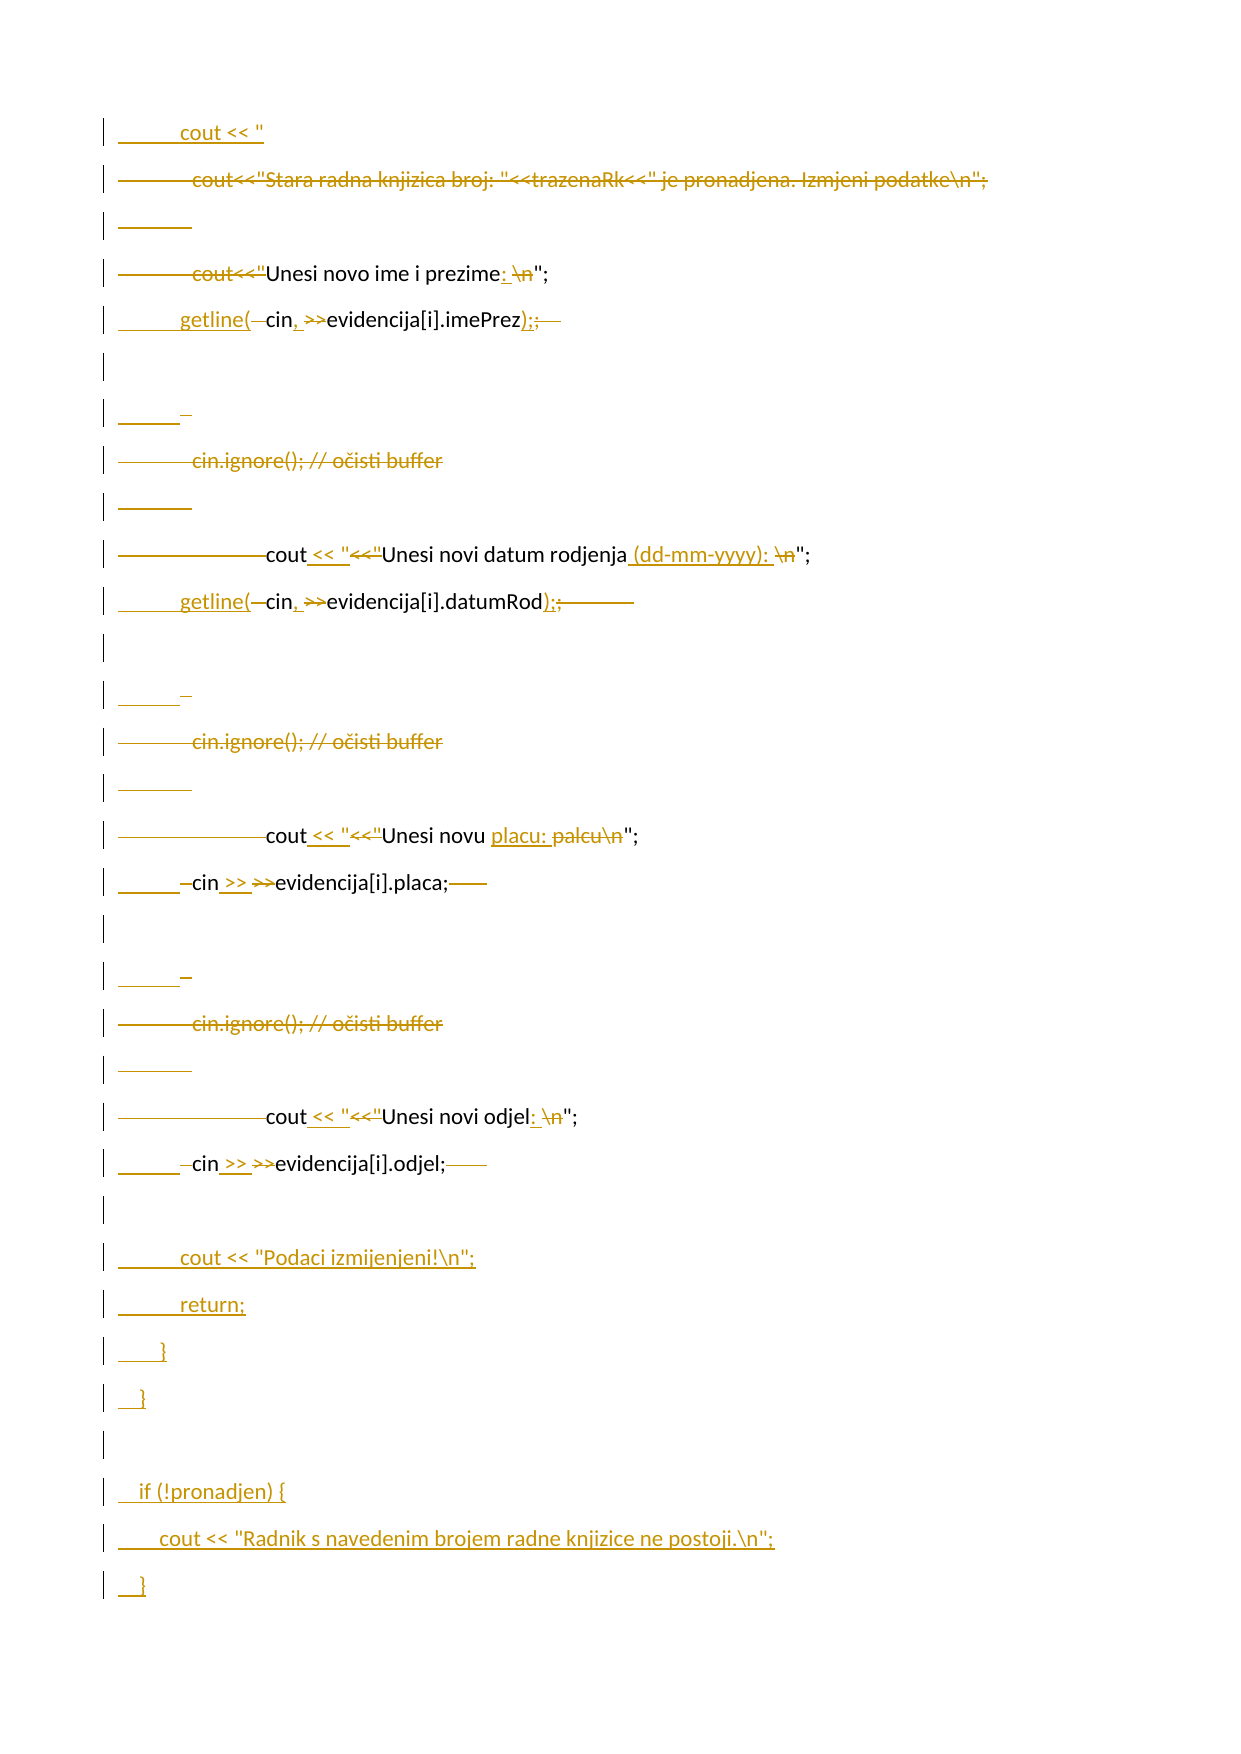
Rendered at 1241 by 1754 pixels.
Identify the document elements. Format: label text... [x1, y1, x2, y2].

text coutUnesi novi datum rodjenja"; [118, 540, 1122, 568]
text cinevidencija[i].odjel; [118, 1149, 1122, 1177]
text cinevidencija[i].placa; [118, 868, 1122, 896]
text coutUnesi novi odjel"; [118, 1102, 1122, 1131]
text cinevidencija[i].imePrez [118, 306, 1122, 334]
text Unesi novo ime i prezime"; [118, 259, 1122, 287]
text cinevidencija[i].datumRod [118, 587, 1122, 615]
text coutUnesi novu "; [118, 821, 1122, 849]
